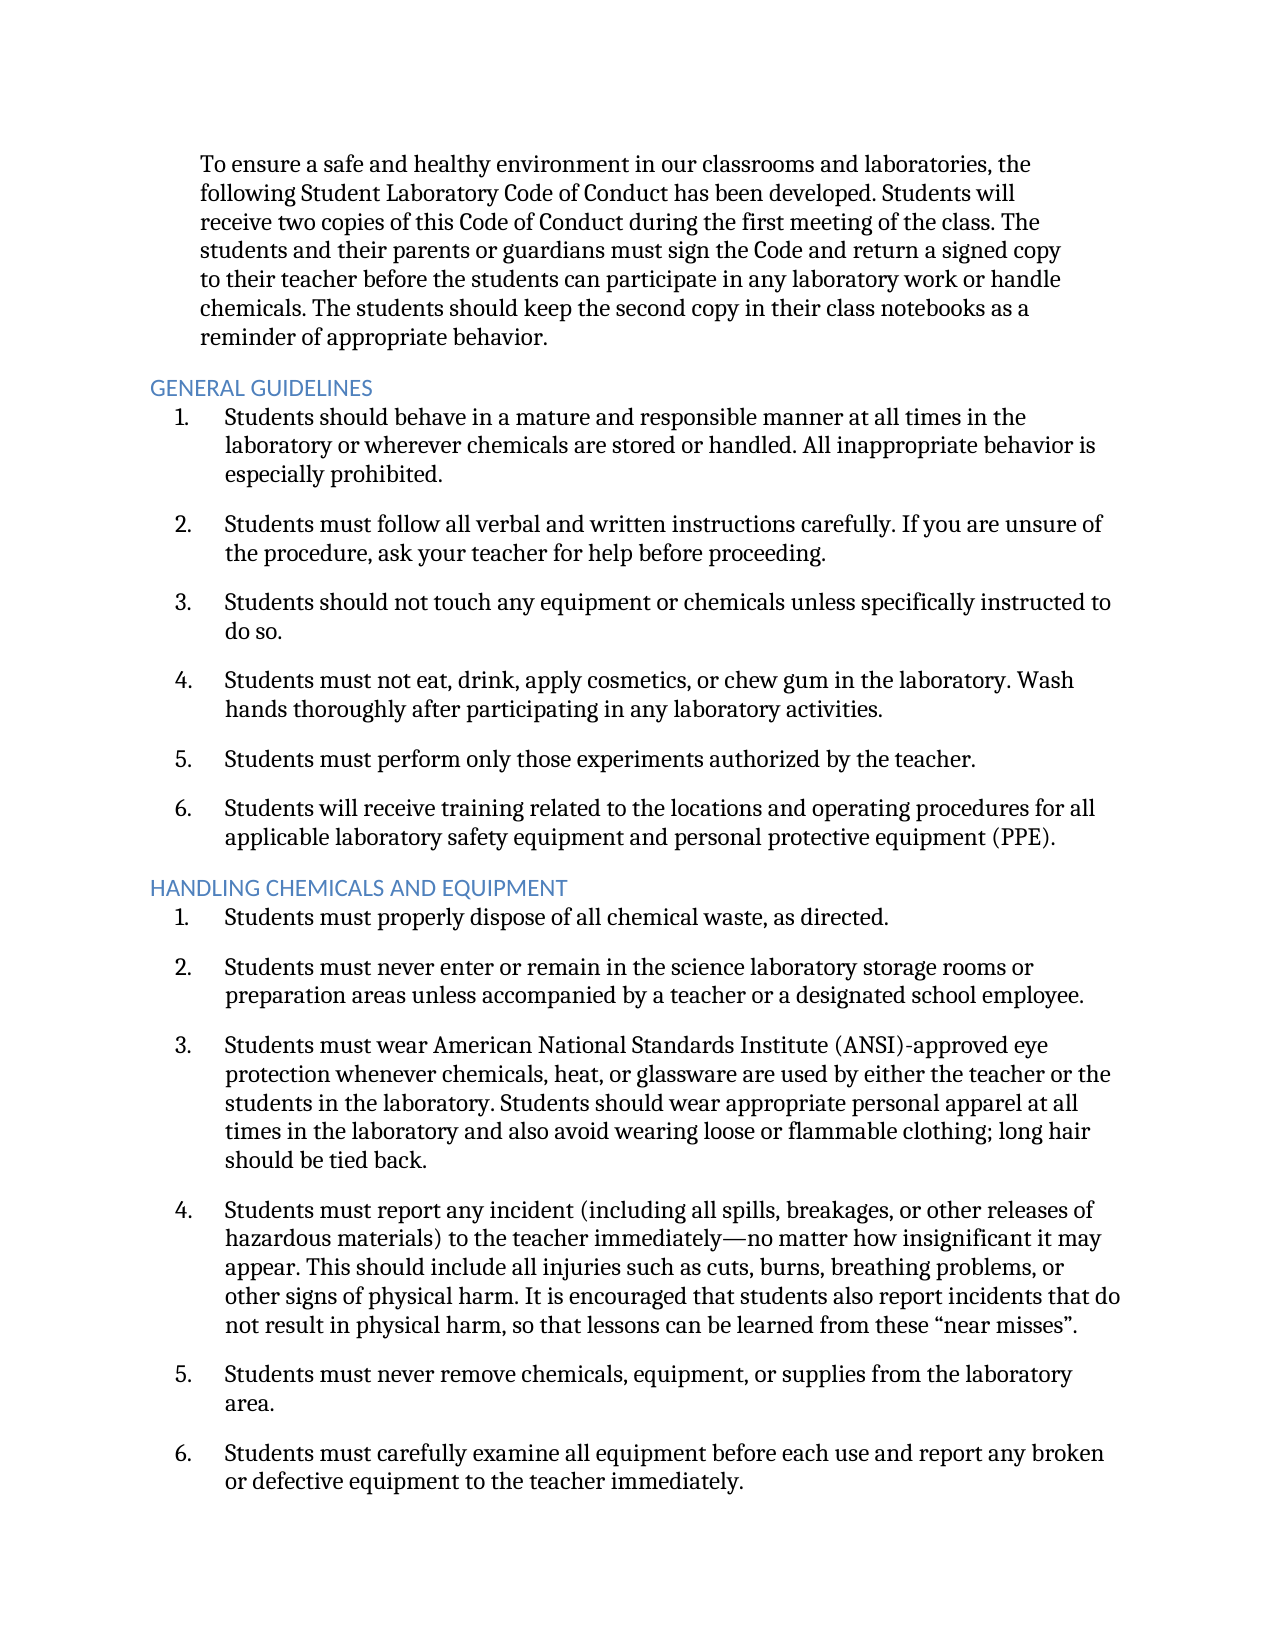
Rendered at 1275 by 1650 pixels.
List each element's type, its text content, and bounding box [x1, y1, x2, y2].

subtitle HANDLING CHEMICALS AND EQUIPMENT [150, 873, 1125, 903]
list Students must never enter or remain in the science laboratory storage rooms or preparation areas unless accompanied by a teacher or a designated school employee. [175, 953, 1125, 1010]
list Students should behave in a mature and responsible manner at all times in the laboratory or wherever chemicals are stored or handled. All inappropriate behavior is especially prohibited. [175, 403, 1125, 489]
list Students must never remove chemicals, equipment, or supplies from the laboratory area. [175, 1360, 1125, 1418]
text To ensure a safe and healthy environment in our classrooms and laboratories, the following Student Laboratory Code of Conduct has been developed. Students will receive two copies of this Code of Conduct during the first meeting of the class. The students and their parents or guardians must sign the Code and return a signed copy to their teacher before the students can participate in any laboratory work or handle chemicals. The students should keep the second copy in their class notebooks as a reminder of appropriate behavior. [200, 150, 1075, 351]
list Students must not eat, drink, apply cosmetics, or chew gum in the laboratory. Wash hands thoroughly after participating in any laboratory activities. [175, 666, 1125, 724]
list Students must properly dispose of all chemical waste, as directed. [175, 903, 1125, 932]
list Students must wear American National Standards Institute (ANSI)-approved eye protection whenever chemicals, heat, or glassware are used by either the teacher or the students in the laboratory. Students should wear appropriate personal apparel at all times in the laboratory and also avoid wearing loose or flammable clothing; long hair should be tied back. [175, 1031, 1125, 1175]
subtitle GENERAL GUIDELINES [150, 372, 1125, 403]
list Students should not touch any equipment or chemicals unless specifically instructed to do so. [175, 588, 1125, 646]
list Students must follow all verbal and written instructions carefully. If you are unsure of the procedure, ask your teacher for help before proceeding. [175, 510, 1125, 567]
list Students must carefully examine all equipment before each use and report any broken or defective equipment to the teacher immediately. [175, 1438, 1125, 1496]
list Students will receive training related to the locations and operating procedures for all applicable laboratory safety equipment and personal protective equipment (PPE). [175, 794, 1125, 852]
list Students must perform only those experiments authorized by the teacher. [175, 745, 1125, 773]
list Students must report any incident (including all spills, breakages, or other releases of hazardous materials) to the teacher immediately—no matter how insignificant it may appear. This should include all injuries such as cuts, burns, breathing problems, or other signs of physical harm. It is encouraged that students also report incidents that do not result in physical harm, so that lessons can be learned from these “near misses”. [175, 1196, 1125, 1339]
